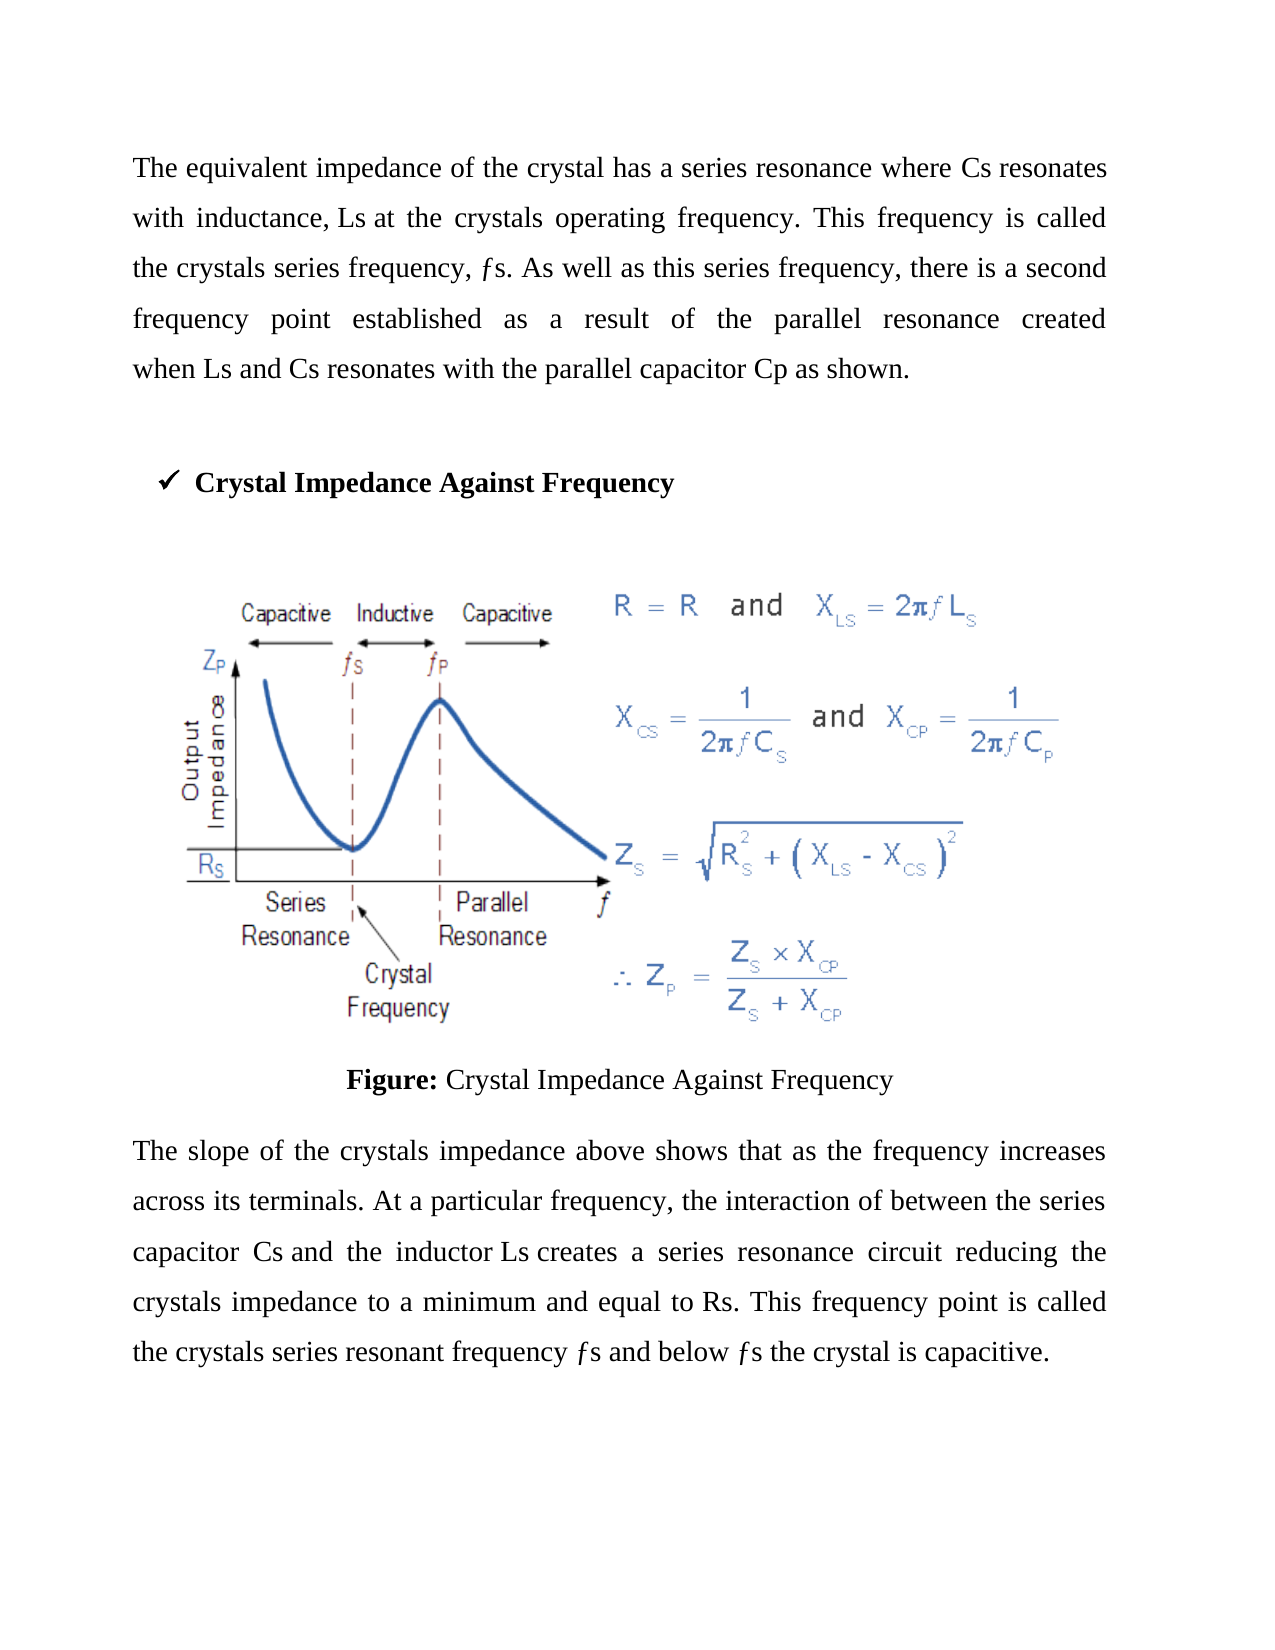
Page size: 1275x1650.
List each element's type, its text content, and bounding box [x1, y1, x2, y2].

list Crystal Impedance Against Frequency [157, 460, 1107, 499]
text The slope of the crystals impedance above shows that as the frequency increases across its terminals. At a particular frequency, the interaction of between the series capacitor Cs and the inductor Ls creates a series resonance circuit reducing the crystals impedance to a minimum and equal to Rs. This frequency point is called the crystals series resonant frequency ƒs and below ƒs the crystal is capacitive. [132, 1133, 1107, 1368]
picture [176, 588, 1064, 1028]
text Figure: Crystal Impedance Against Frequency [132, 1062, 1107, 1096]
text The equivalent impedance of the crystal has a series resonance where Cs resonates with inductance, Ls at the crystals operating frequency. This frequency is called the crystals series frequency, ƒs. As well as this series frequency, there is a second frequency point established as a result of the parallel resonance created when Ls and Cs resonates with the parallel capacitor Cp as shown. [150, 150, 1125, 385]
